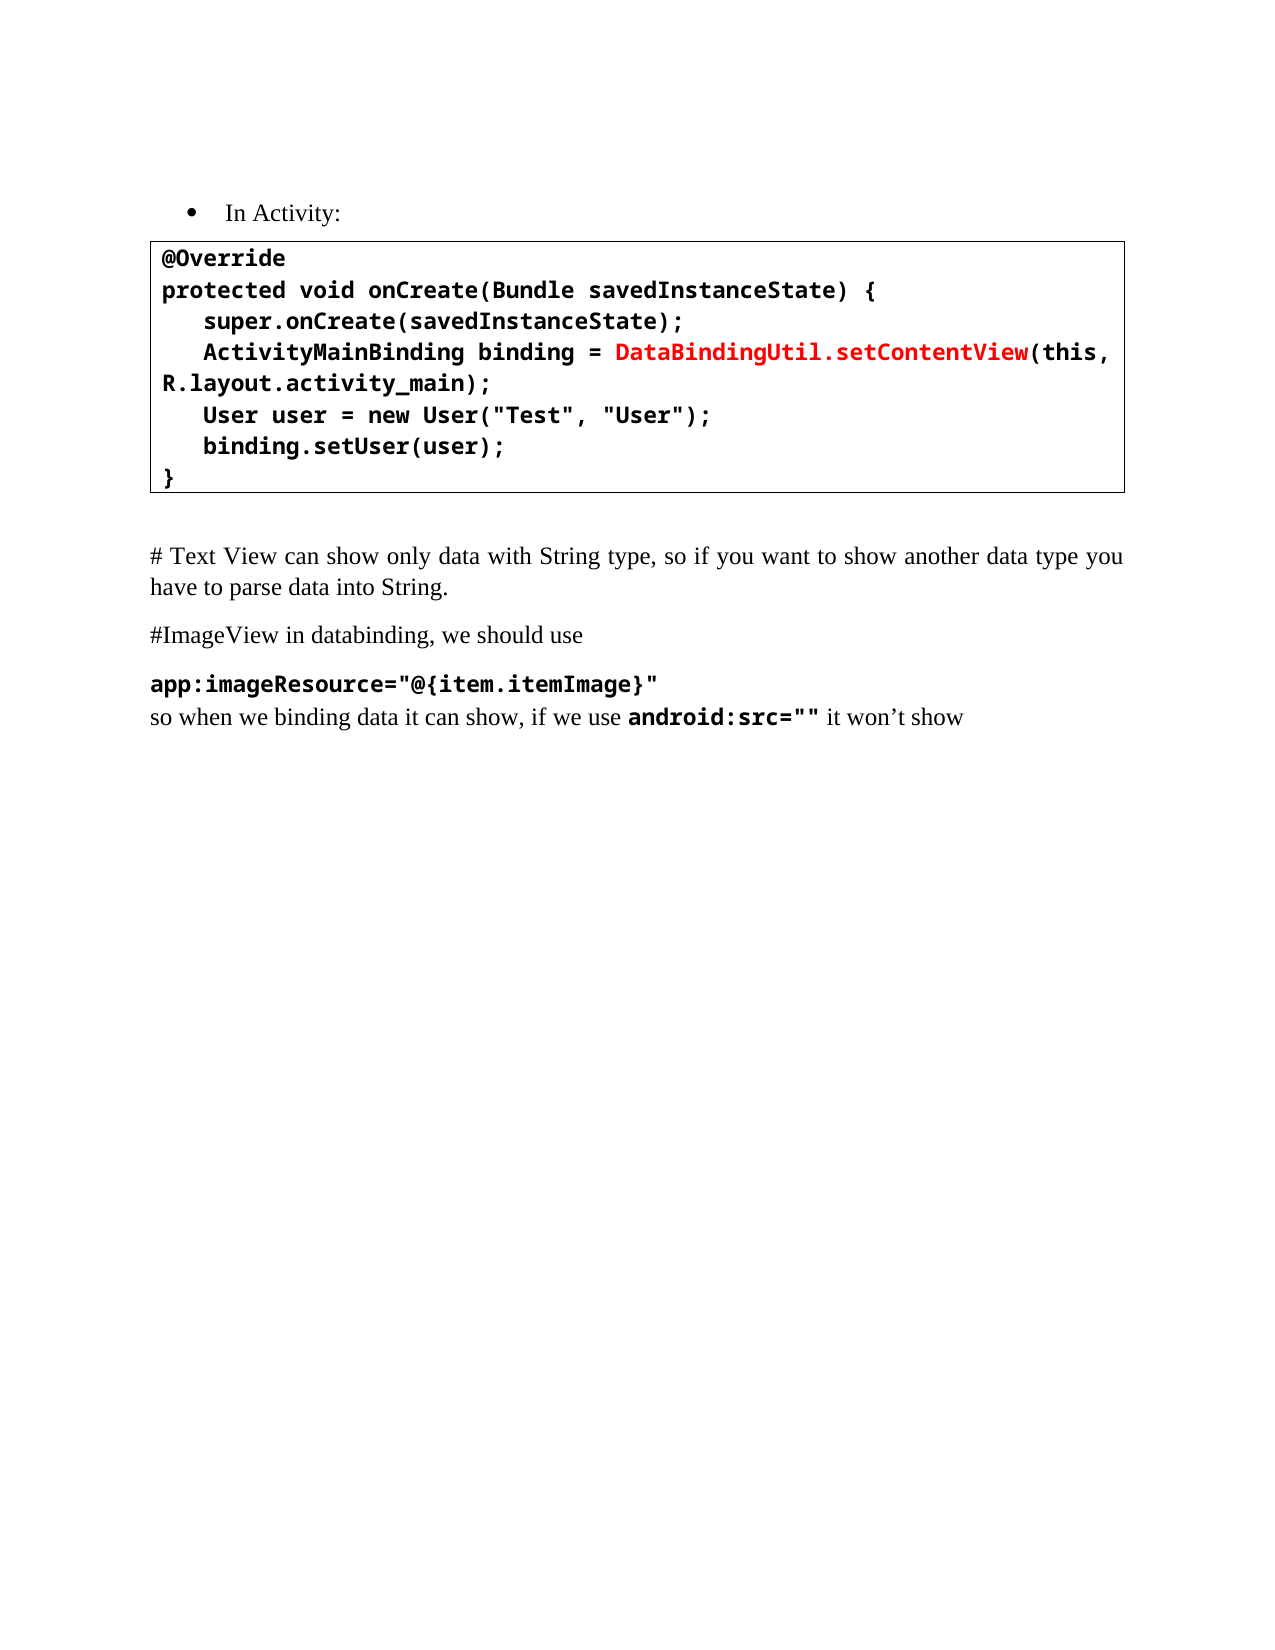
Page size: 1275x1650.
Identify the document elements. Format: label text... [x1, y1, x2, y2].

text #ImageView in databinding, we should use [150, 620, 1125, 648]
text so when we binding data it can show, if we use android:src="" it won’t show [150, 701, 1125, 732]
text app:imageResource="@{item.itemImage}" [150, 667, 1125, 699]
text # Text View can show only data with String type, so if you want to show another data type you have to parse data into String. [150, 541, 1125, 601]
list In Activity: [187, 198, 1125, 226]
table_header @Override protected void onCreate(Bundle savedInstanceState) { super.onCreate(savedInstanceState); ActivityMainBinding binding = DataBindingUtil.setContentView(this, R.layout.activity_main); User user = new User("Test", "User"); binding.setUser(user); } [151, 242, 1124, 492]
